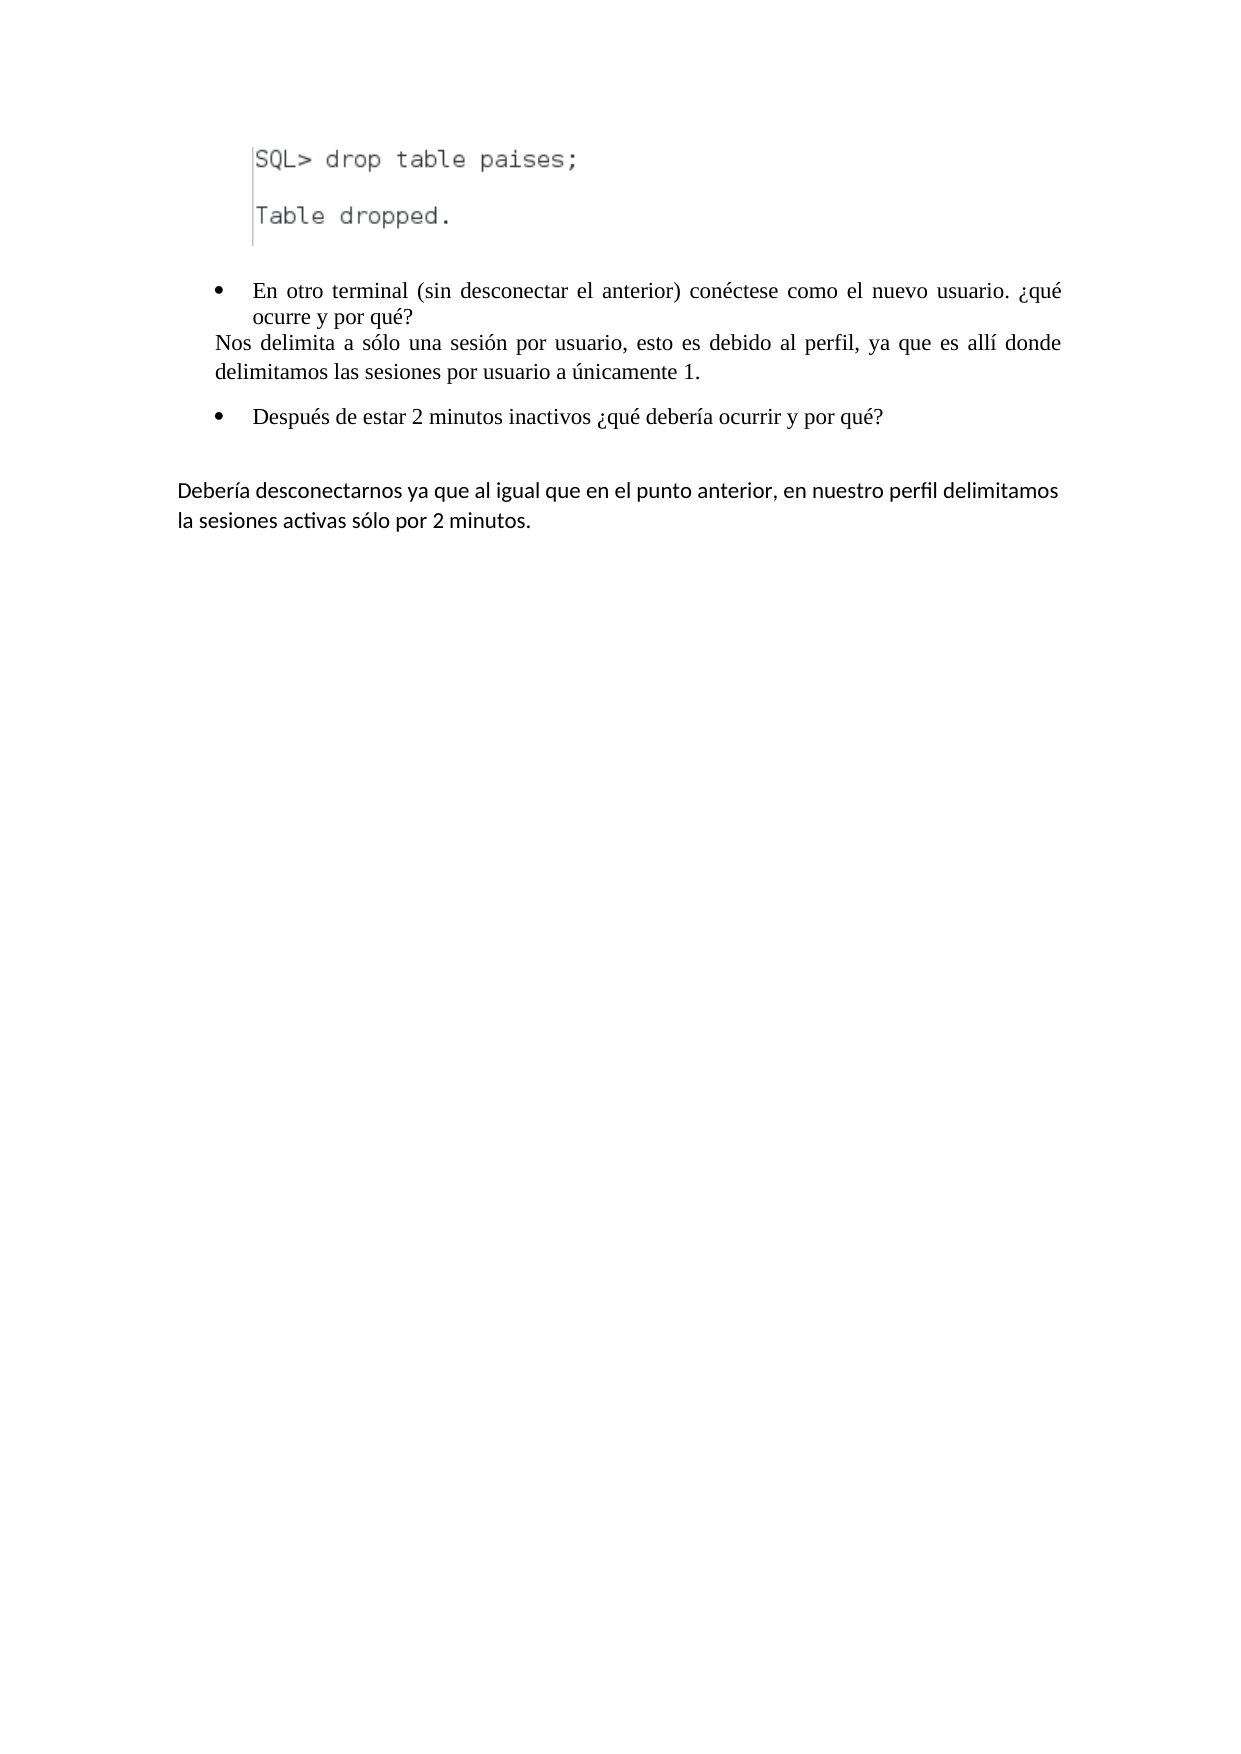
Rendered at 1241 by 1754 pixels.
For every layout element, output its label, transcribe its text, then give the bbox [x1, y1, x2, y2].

list Después de estar 2 minutos inactivos ¿qué debería ocurrir y por qué? [215, 403, 1063, 429]
list En otro terminal (sin desconectar el anterior) conéctese como el nuevo usuario. ¿qué ocurre y por qué? [215, 277, 1063, 329]
picture [252, 147, 842, 246]
text Debería desconectarnos ya que al igual que en el punto anterior, en nuestro perfil delimitamos la sesiones activas sólo por 2 minutos. [177, 476, 1063, 534]
text Nos delimita a sólo una sesión por usuario, esto es debido al perfil, ya que es allí donde delimitamos las sesiones por usuario a únicamente 1. [215, 329, 1063, 384]
